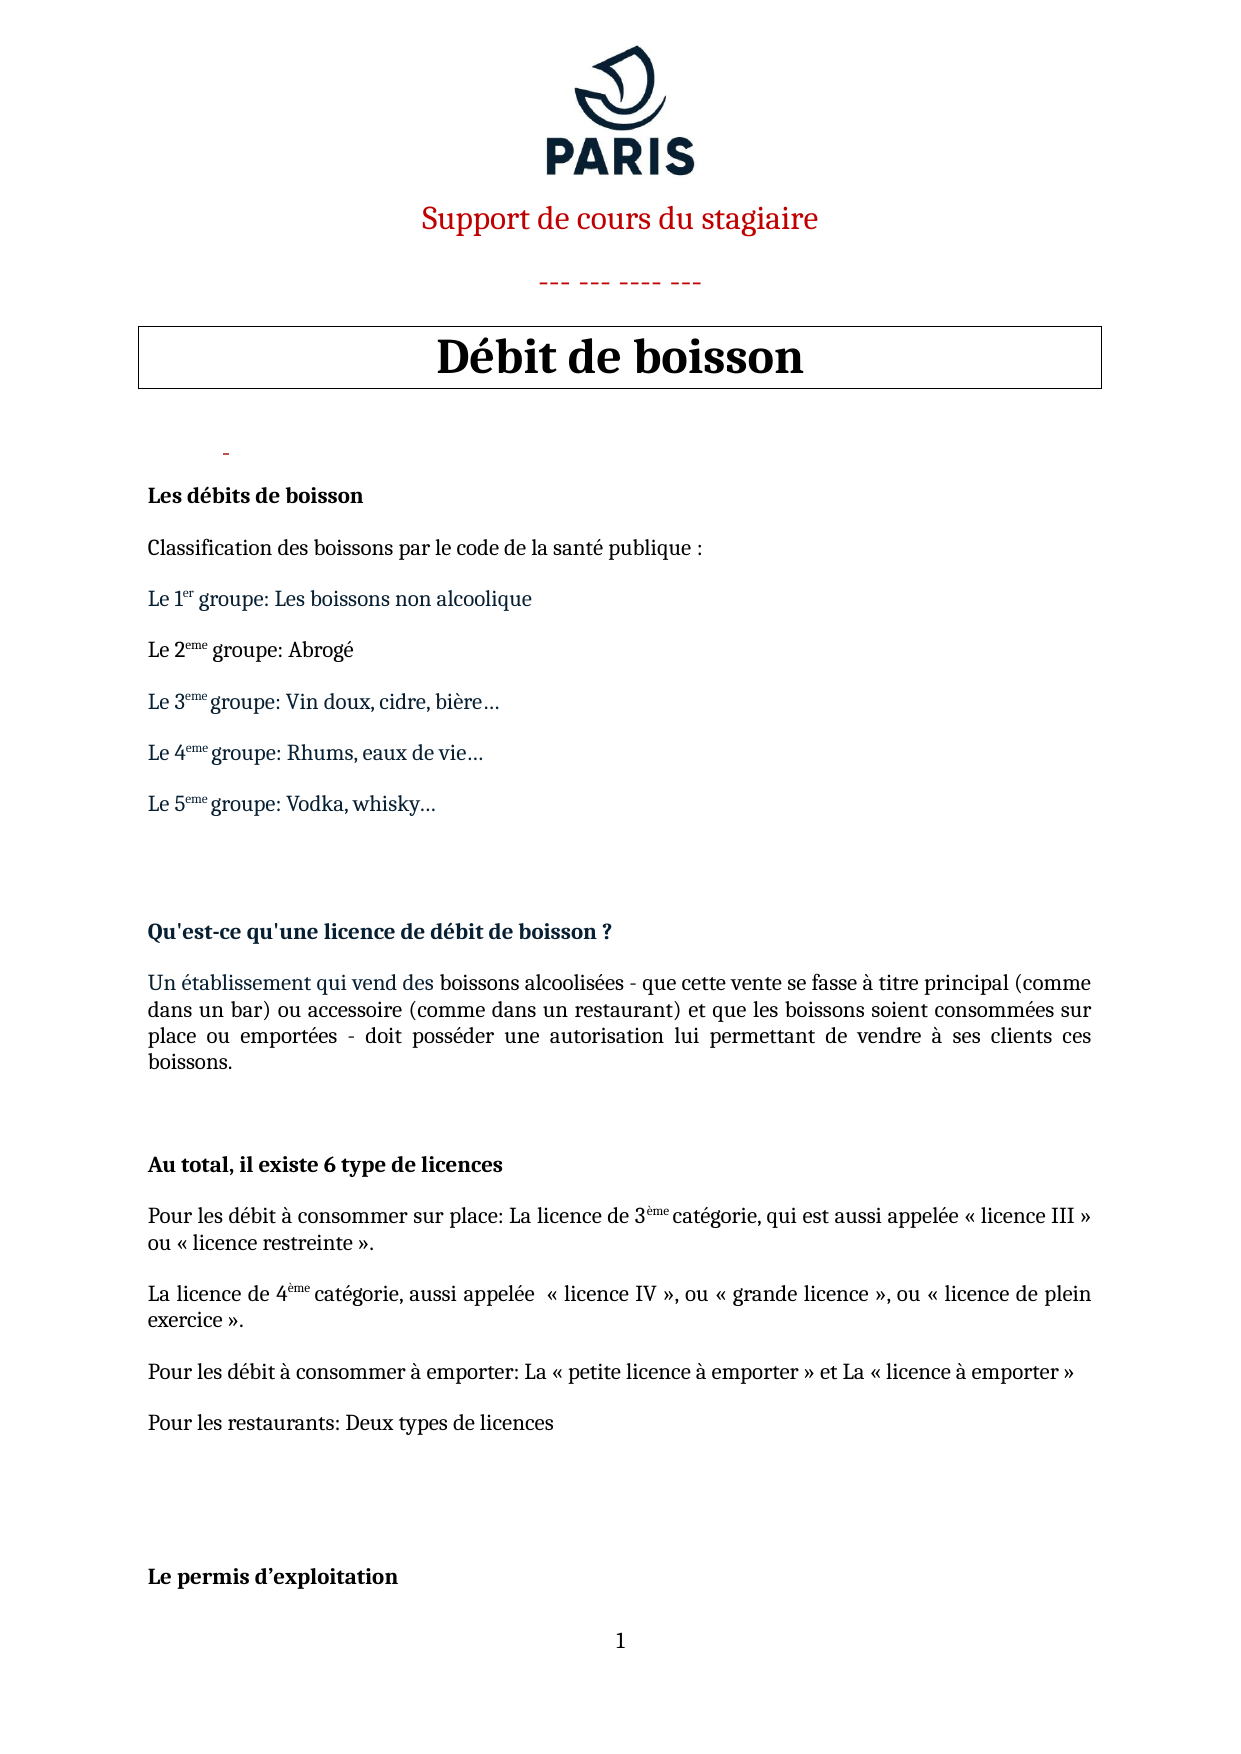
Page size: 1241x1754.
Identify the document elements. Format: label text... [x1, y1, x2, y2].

text Le 2eme groupe: Abrogé [148, 637, 1092, 663]
text Pour les restaurants: Deux types de licences [148, 1410, 1092, 1436]
text Qu'est-ce qu'une licence de débit de boisson ? [148, 919, 1092, 945]
text Un établissement qui vend des boissons alcoolisées - que cette vente se fasse à titre principal (comme dans un bar) ou accessoire (comme dans un restaurant) et que les boissons soient consommées sur place ou emportées - doit posséder une autorisation lui permettant de vendre à ses clients ces boissons. [148, 970, 1092, 1075]
text Débit de boisson [139, 327, 1101, 388]
text Au total, il existe 6 type de licences [148, 1152, 1092, 1178]
list Le 5eme groupe: Vodka, whisky… [148, 791, 1092, 818]
text Pour les débit à consommer à emporter: La « petite licence à emporter » et La « licence à emporter » [148, 1358, 1092, 1385]
text Les débits de boisson [148, 483, 1092, 509]
text Classification des boissons par le code de la santé publique : [148, 534, 1092, 561]
list Le 4eme groupe: Rhums, eaux de vie… [148, 740, 1092, 766]
text Le 1er groupe: Les boissons non alcoolique [148, 586, 1092, 612]
text --- --- ---- --- [148, 262, 1092, 301]
picture [541, 41, 699, 179]
list Le 3eme groupe: Vin doux, cidre, bière… [148, 688, 1092, 715]
text Le permis d’exploitation [148, 1564, 1092, 1590]
text Support de cours du stagiaire [148, 199, 1092, 237]
text Pour les débit à consommer sur place: La licence de 3ème catégorie, qui est aussi appelée « licence III » ou « licence restreinte ». [148, 1203, 1092, 1256]
text La licence de 4ème catégorie, aussi appelée « licence IV », ou « grande licence », ou « licence de plein exercice ». [148, 1281, 1092, 1333]
